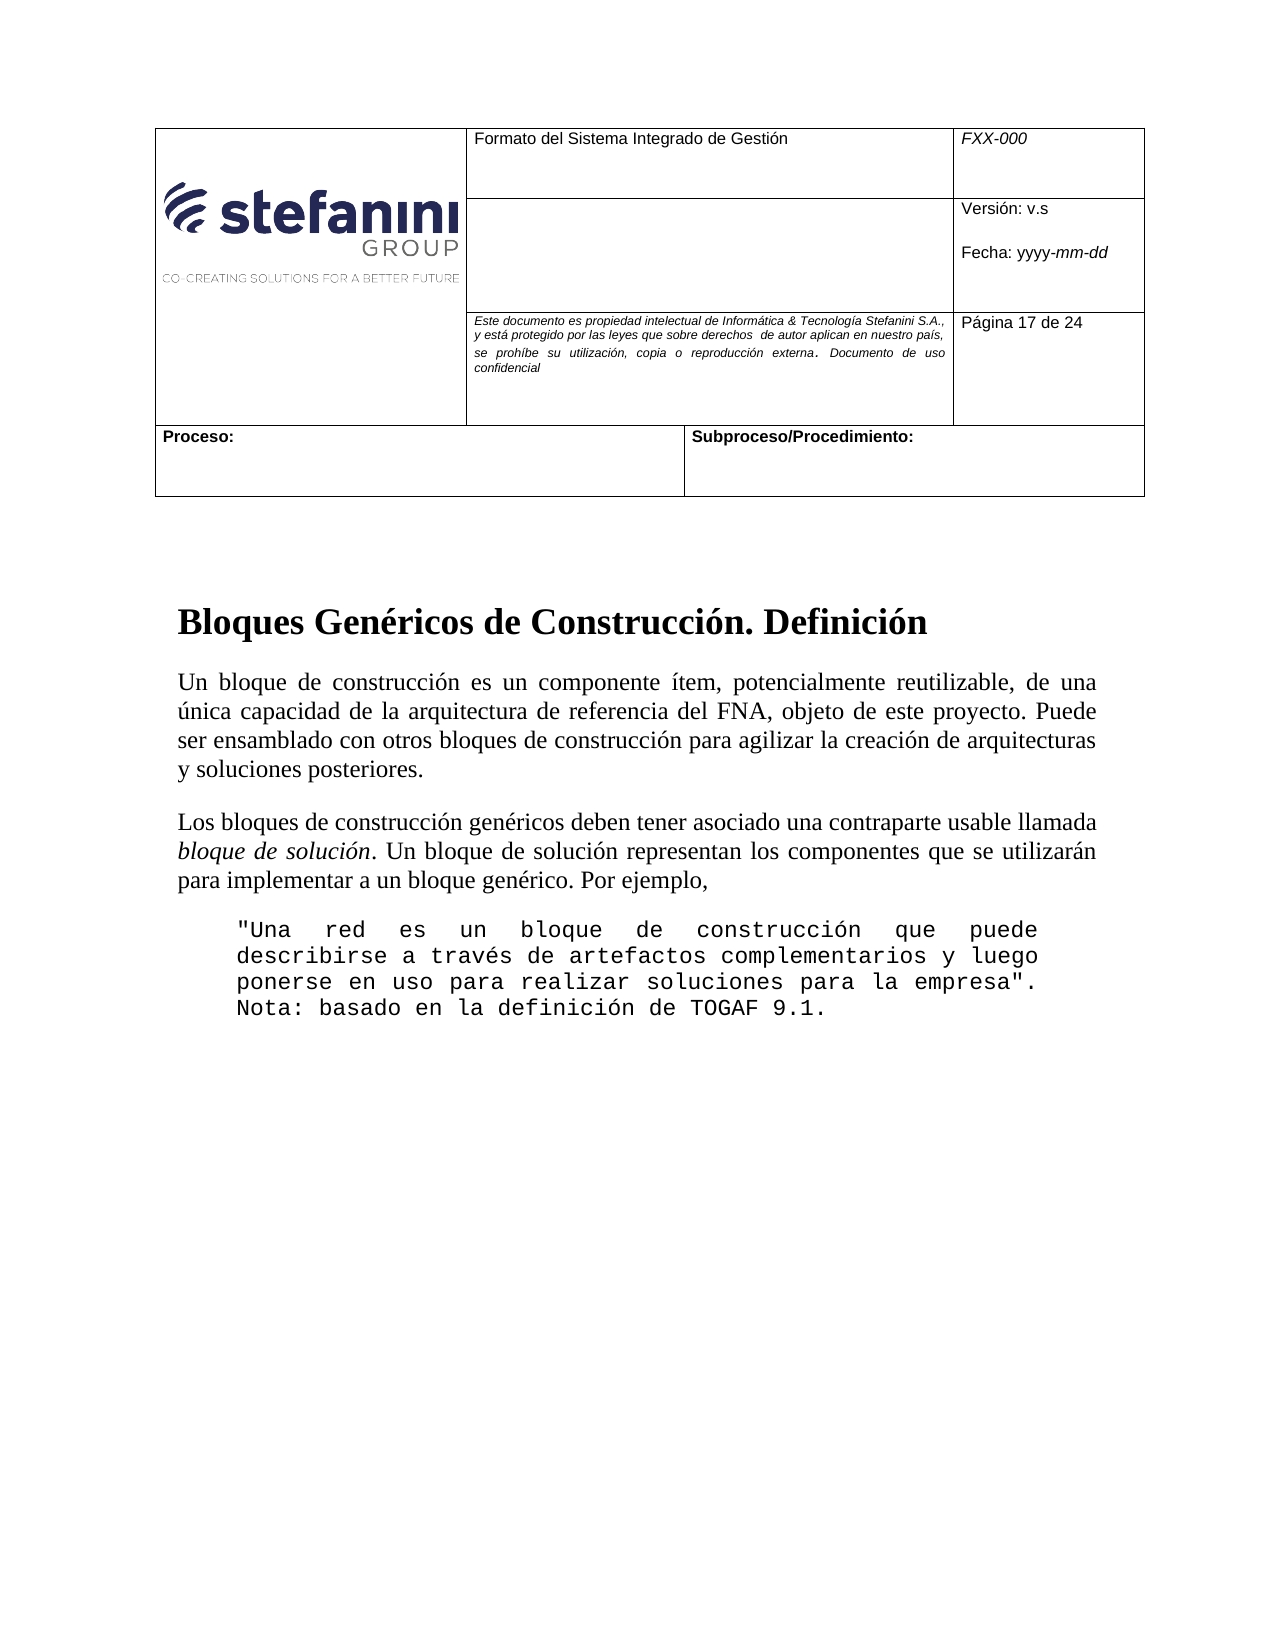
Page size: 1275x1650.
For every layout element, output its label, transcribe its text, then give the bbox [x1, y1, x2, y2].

text "Una red es un bloque de construcción que puede describirse a través de artefactos complementarios y luego ponerse en uso para realizar soluciones para la empresa". Nota: basado en la definición de TOGAF 9.1. [236, 919, 1039, 1022]
text Los bloques de construcción genéricos deben tener asociado una contraparte usable llamada bloque de solución. Un bloque de solución representan los componentes que se utilizarán para implementar a un bloque genérico. Por ejemplo, [177, 807, 1098, 894]
picture [162, 182, 460, 286]
subtitle Bloques Genéricos de Construcción. Definición [177, 599, 1098, 642]
text Un bloque de construcción es un componente ítem, potencialmente reutilizable, de una única capacidad de la arquitectura de referencia del FNA, objeto de este proyecto. Puede ser ensamblado con otros bloques de construcción para agilizar la creación de arquitecturas y soluciones posteriores. [177, 667, 1098, 782]
